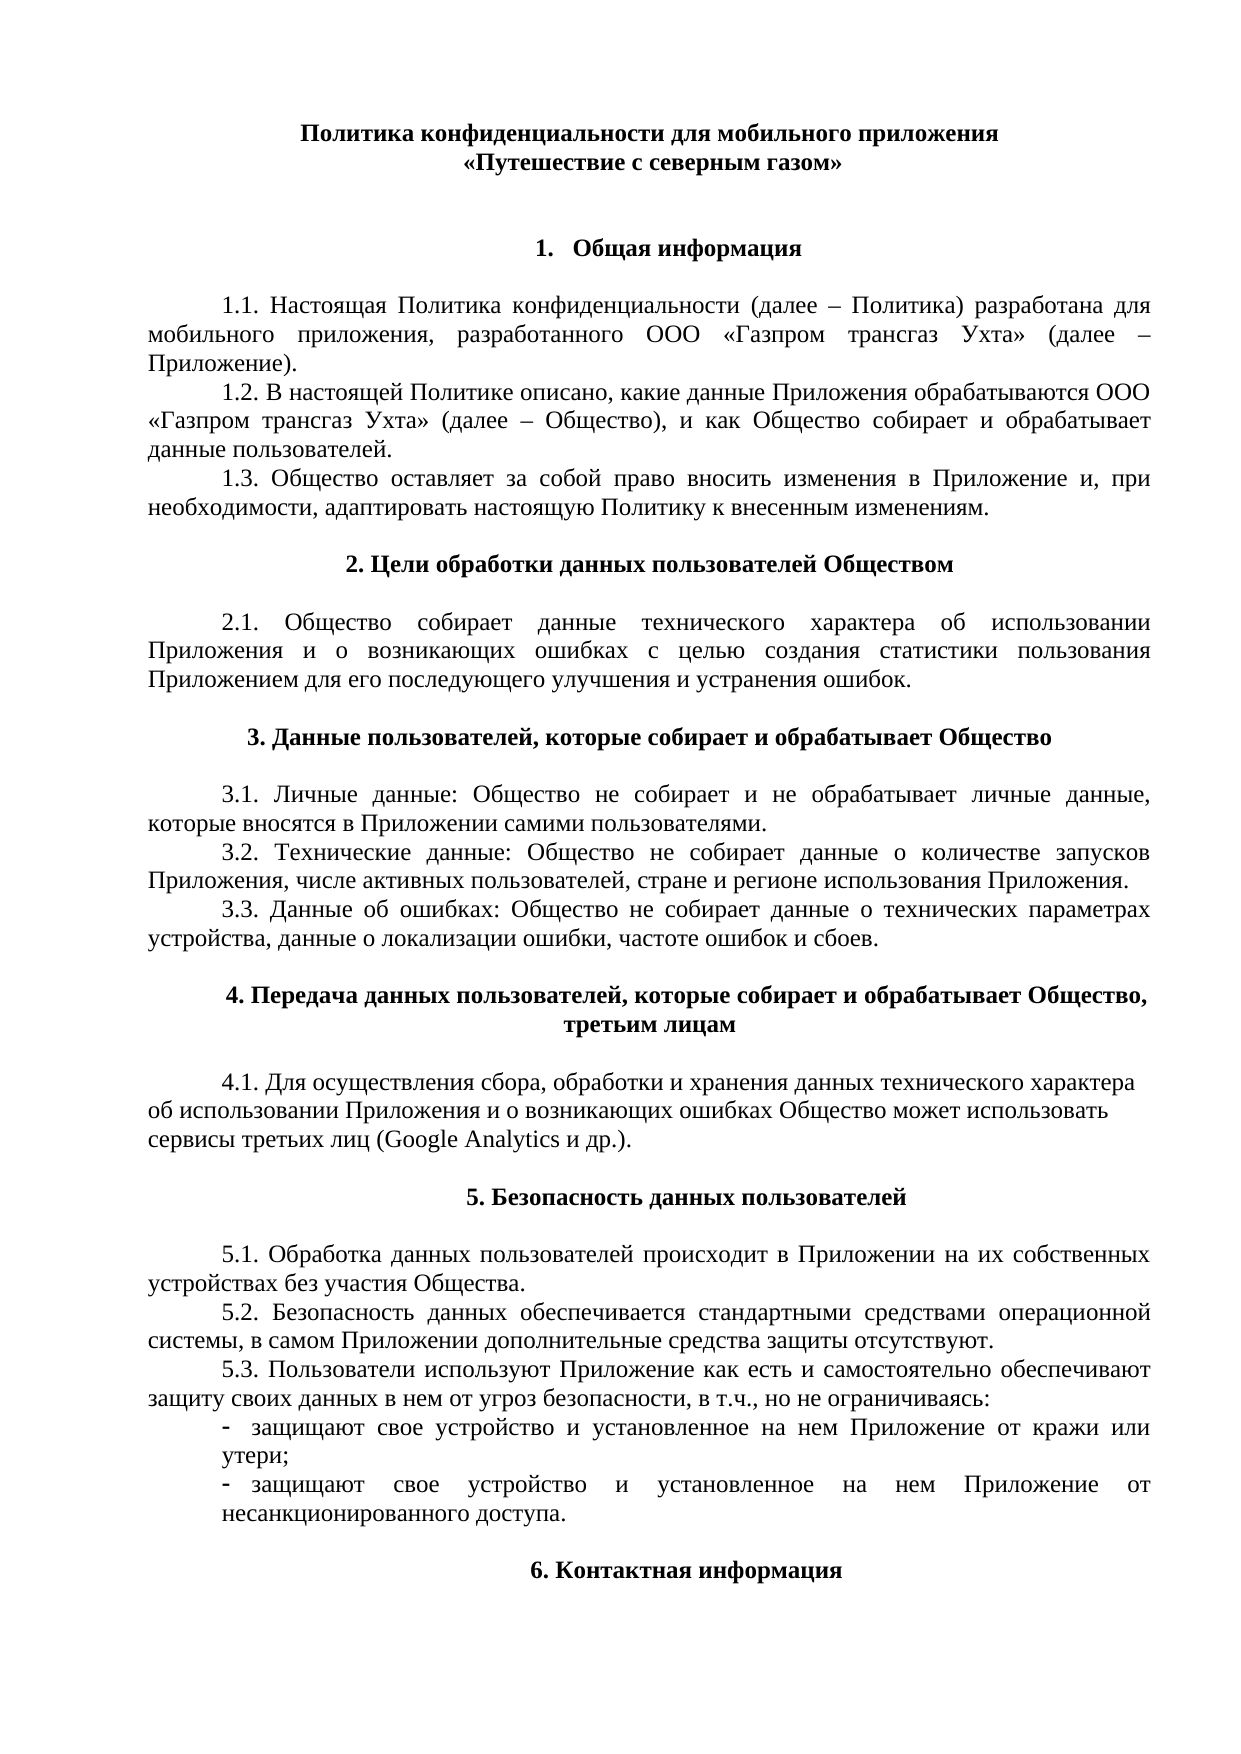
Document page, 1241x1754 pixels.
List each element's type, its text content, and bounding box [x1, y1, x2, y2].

text 1.2. В настоящей Политике описано, какие данные Приложения обрабатываются ООО «Газпром трансгаз Ухта» (далее – Общество), и как Общество собирает и обрабатывает данные пользователей. [148, 377, 1152, 463]
text 4.1. Для осуществления сбора, обработки и хранения данных технического характера об использовании Приложения и о возникающих ошибках Общество может использовать сервисы третьих лиц (Google Analytics и др.). [148, 1067, 1152, 1153]
text 2. Цели обработки данных пользователей Обществом [148, 549, 1152, 578]
text 1.1. Настоящая Политика конфиденциальности (далее – Политика) разработана для мобильного приложения, разработанного ООО «Газпром трансгаз Ухта» (далее –Приложение). [148, 291, 1152, 377]
text 2.1. Общество собирает данные технического характера об использовании Приложения и о возникающих ошибках с целью создания статистики пользования Приложением для его последующего улучшения и устранения ошибок. [148, 607, 1152, 693]
text 1.3. Общество оставляет за собой право вносить изменения в Приложение и, при необходимости, адаптировать настоящую Политику к внесенным изменениям. [148, 463, 1152, 521]
text 5.2. Безопасность данных обеспечивается стандартными средствами операционной системы, в самом Приложении дополнительные средства защиты отсутствуют. [148, 1297, 1152, 1354]
text 5. Безопасность данных пользователей [148, 1182, 1152, 1211]
text «Путешествие с северным газом» [148, 147, 1152, 176]
text 6. Контактная информация [148, 1556, 1152, 1584]
list защищают свое устройство и установленное на нем Приложение от кражи или утери; [222, 1412, 1152, 1469]
text Политика конфиденциальности для мобильного приложения [148, 118, 1152, 147]
text 5.3. Пользователи используют Приложение как есть и самостоятельно обеспечивают защиту своих данных в нем от угроз безопасности, в т.ч., но не ограничиваясь: [148, 1354, 1152, 1412]
text 4. Передача данных пользователей, которые собирает и обрабатывает Общество, третьим лицам [148, 981, 1152, 1038]
text 3.1. Личные данные: Общество не собирает и не обрабатывает личные данные, которые вносятся в Приложении самими пользователями. [148, 779, 1152, 837]
text 3.2. Технические данные: Общество не собирает данные о количестве запусков Приложения, числе активных пользователей, стране и регионе использования Приложения. [148, 837, 1152, 894]
text 3. Данные пользователей, которые собирает и обрабатывает Общество [148, 722, 1152, 751]
list защищают свое устройство и установленное на нем Приложение от несанкционированного доступа. [222, 1469, 1152, 1527]
list Общая информация [185, 233, 1152, 262]
text 3.3. Данные об ошибках: Общество не собирает данные о технических параметрах устройства, данные о локализации ошибки, частоте ошибок и сбоев. [148, 894, 1152, 952]
text 5.1. Обработка данных пользователей происходит в Приложении на их собственных устройствах без участия Общества. [148, 1239, 1152, 1297]
